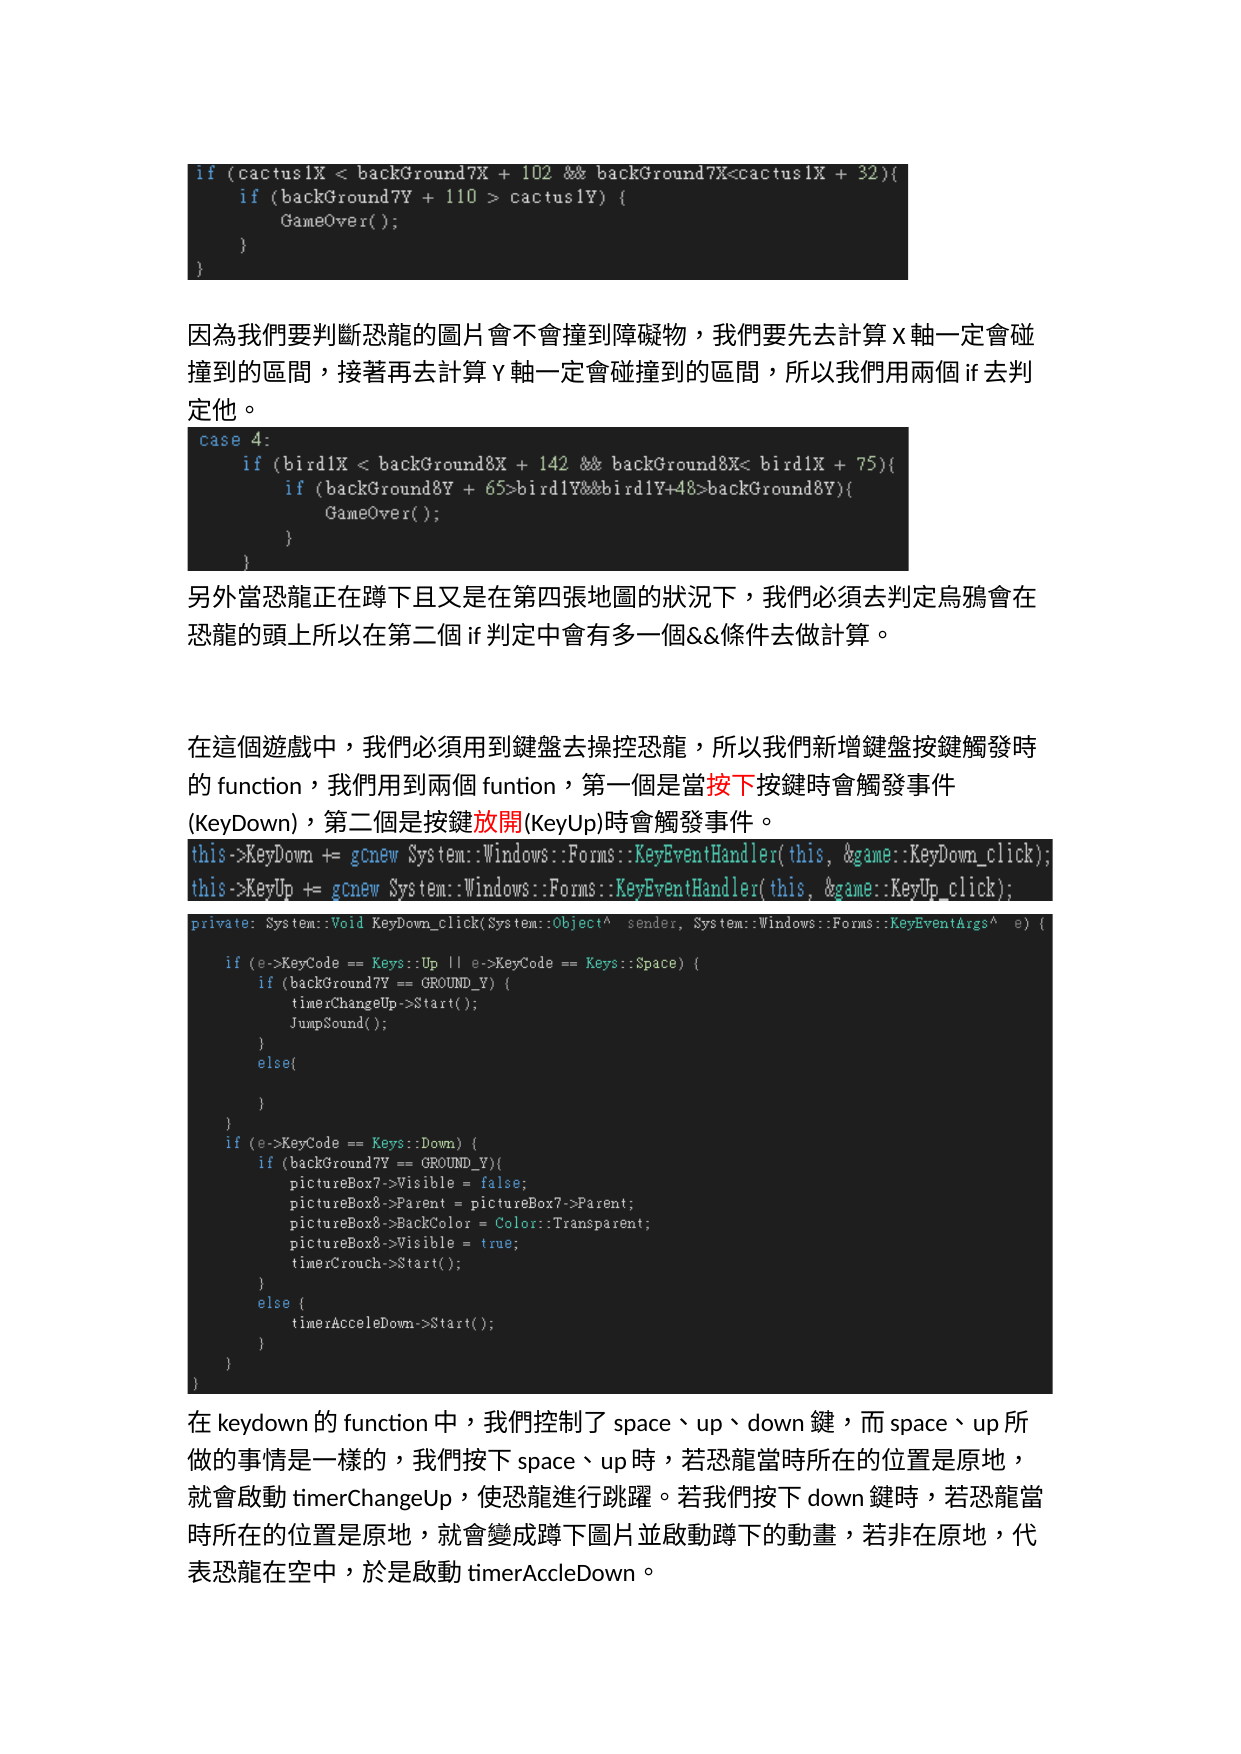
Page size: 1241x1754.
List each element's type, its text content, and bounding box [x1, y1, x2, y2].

picture [187, 427, 909, 571]
text 在這個遊戲中，我們必須用到鍵盤去操控恐龍，所以我們新增鍵盤按鍵觸發時的function，我們用到兩個funtion，第一個是當按下按鍵時會觸發事件(KeyDown)，第二個是按鍵放開(KeyUp)時會觸發事件。 [187, 727, 1053, 839]
text 另外當恐龍正在蹲下且又是在第四張地圖的狀況下，我們必須去判定烏鴉會在恐龍的頭上所以在第二個if判定中會有多一個&&條件去做計算。 [187, 577, 1053, 652]
text 在keydown的function中，我們控制了space、up、down鍵，而space、up所做的事情是一樣的，我們按下space、up時，若恐龍當時所在的位置是原地，就會啟動timerChangeUp，使恐龍進行跳躍。若我們按下down鍵時，若恐龍當時所在的位置是原地，就會變成蹲下圖片並啟動蹲下的動畫，若非在原地，代表恐龍在空中，於是啟動timerAccleDown。 [187, 1402, 1053, 1589]
picture [187, 914, 1053, 1394]
picture [187, 164, 909, 280]
text 因為我們要判斷恐龍的圖片會不會撞到障礙物，我們要先去計算X軸一定會碰撞到的區間，接著再去計算Y軸一定會碰撞到的區間，所以我們用兩個if去判定他。 [187, 314, 1053, 427]
picture [187, 839, 1053, 901]
